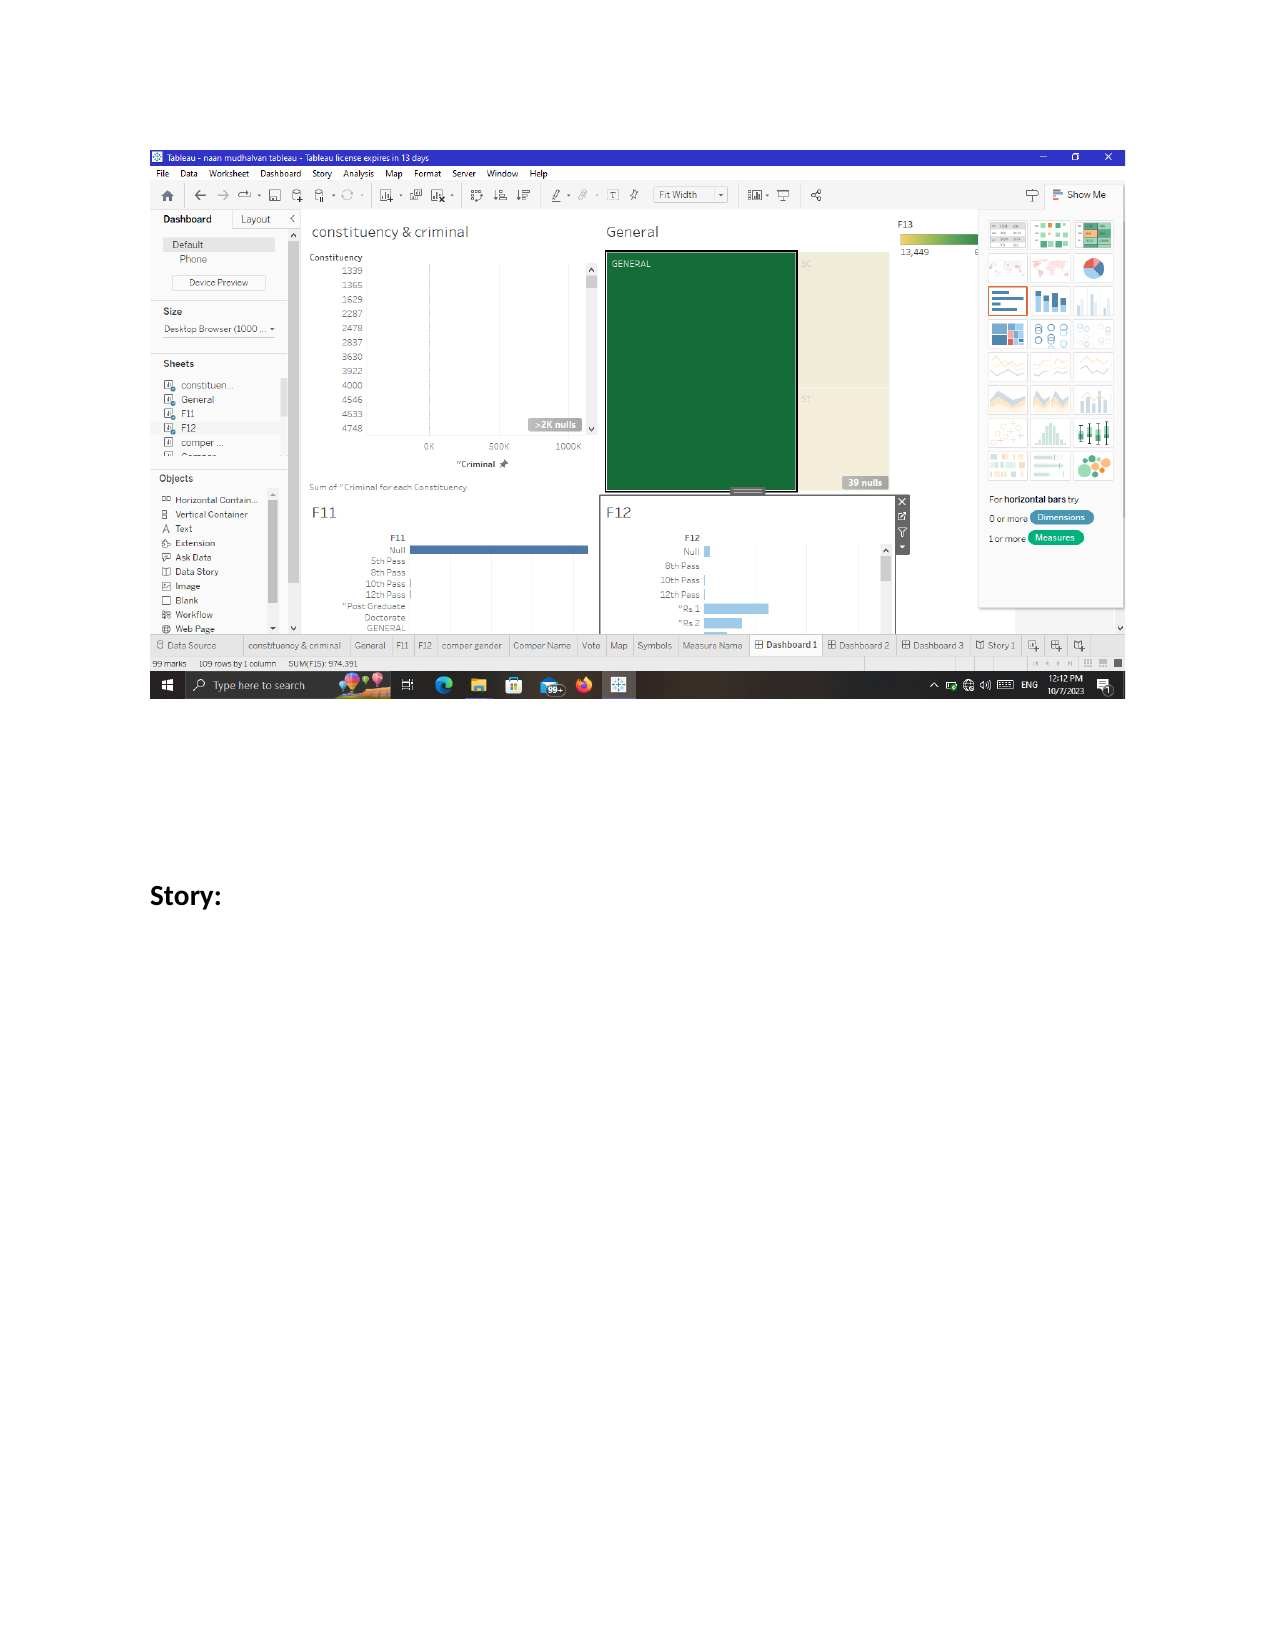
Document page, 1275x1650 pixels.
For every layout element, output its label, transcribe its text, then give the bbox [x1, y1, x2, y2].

picture [150, 150, 1125, 699]
text Story: [150, 877, 1125, 912]
